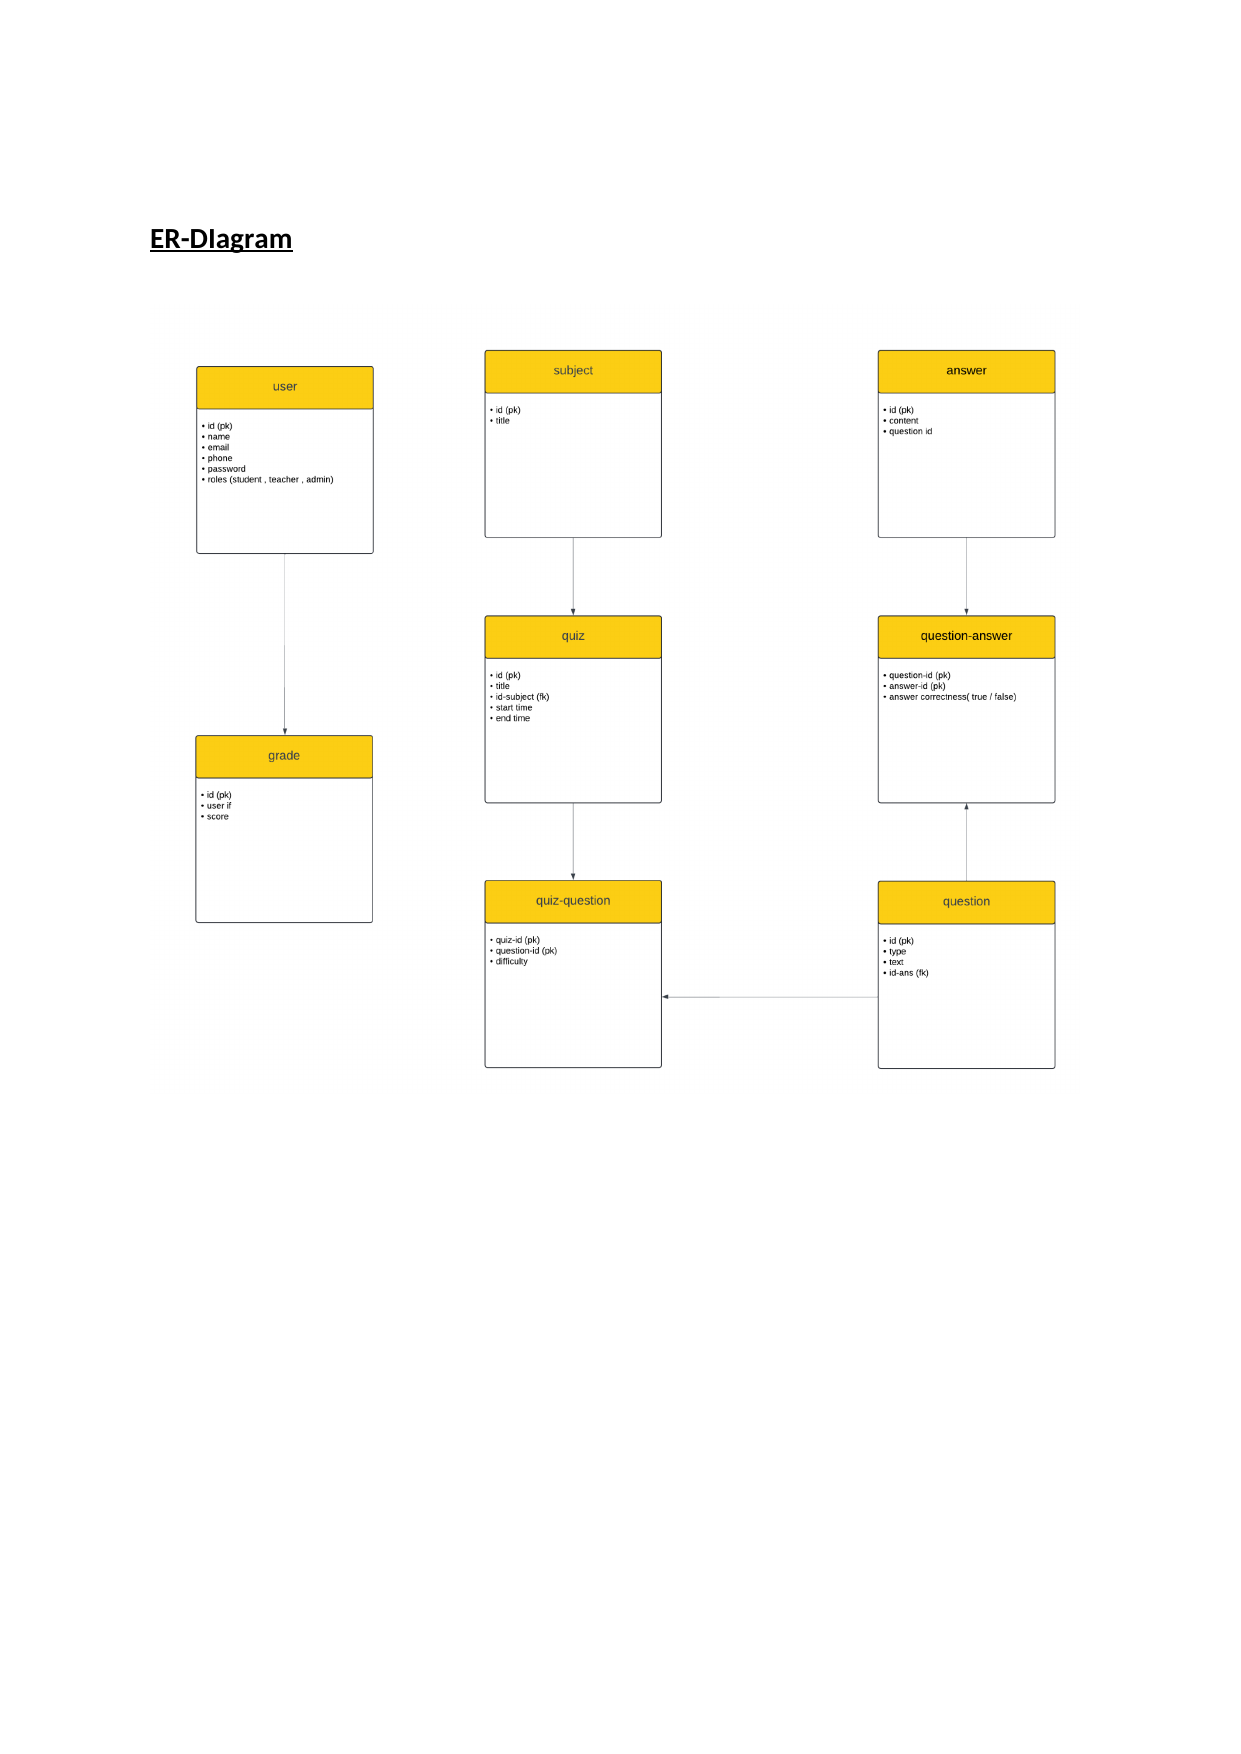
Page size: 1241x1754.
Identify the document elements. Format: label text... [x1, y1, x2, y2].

picture [150, 304, 1080, 1094]
text ER-DIagram [150, 220, 1080, 255]
